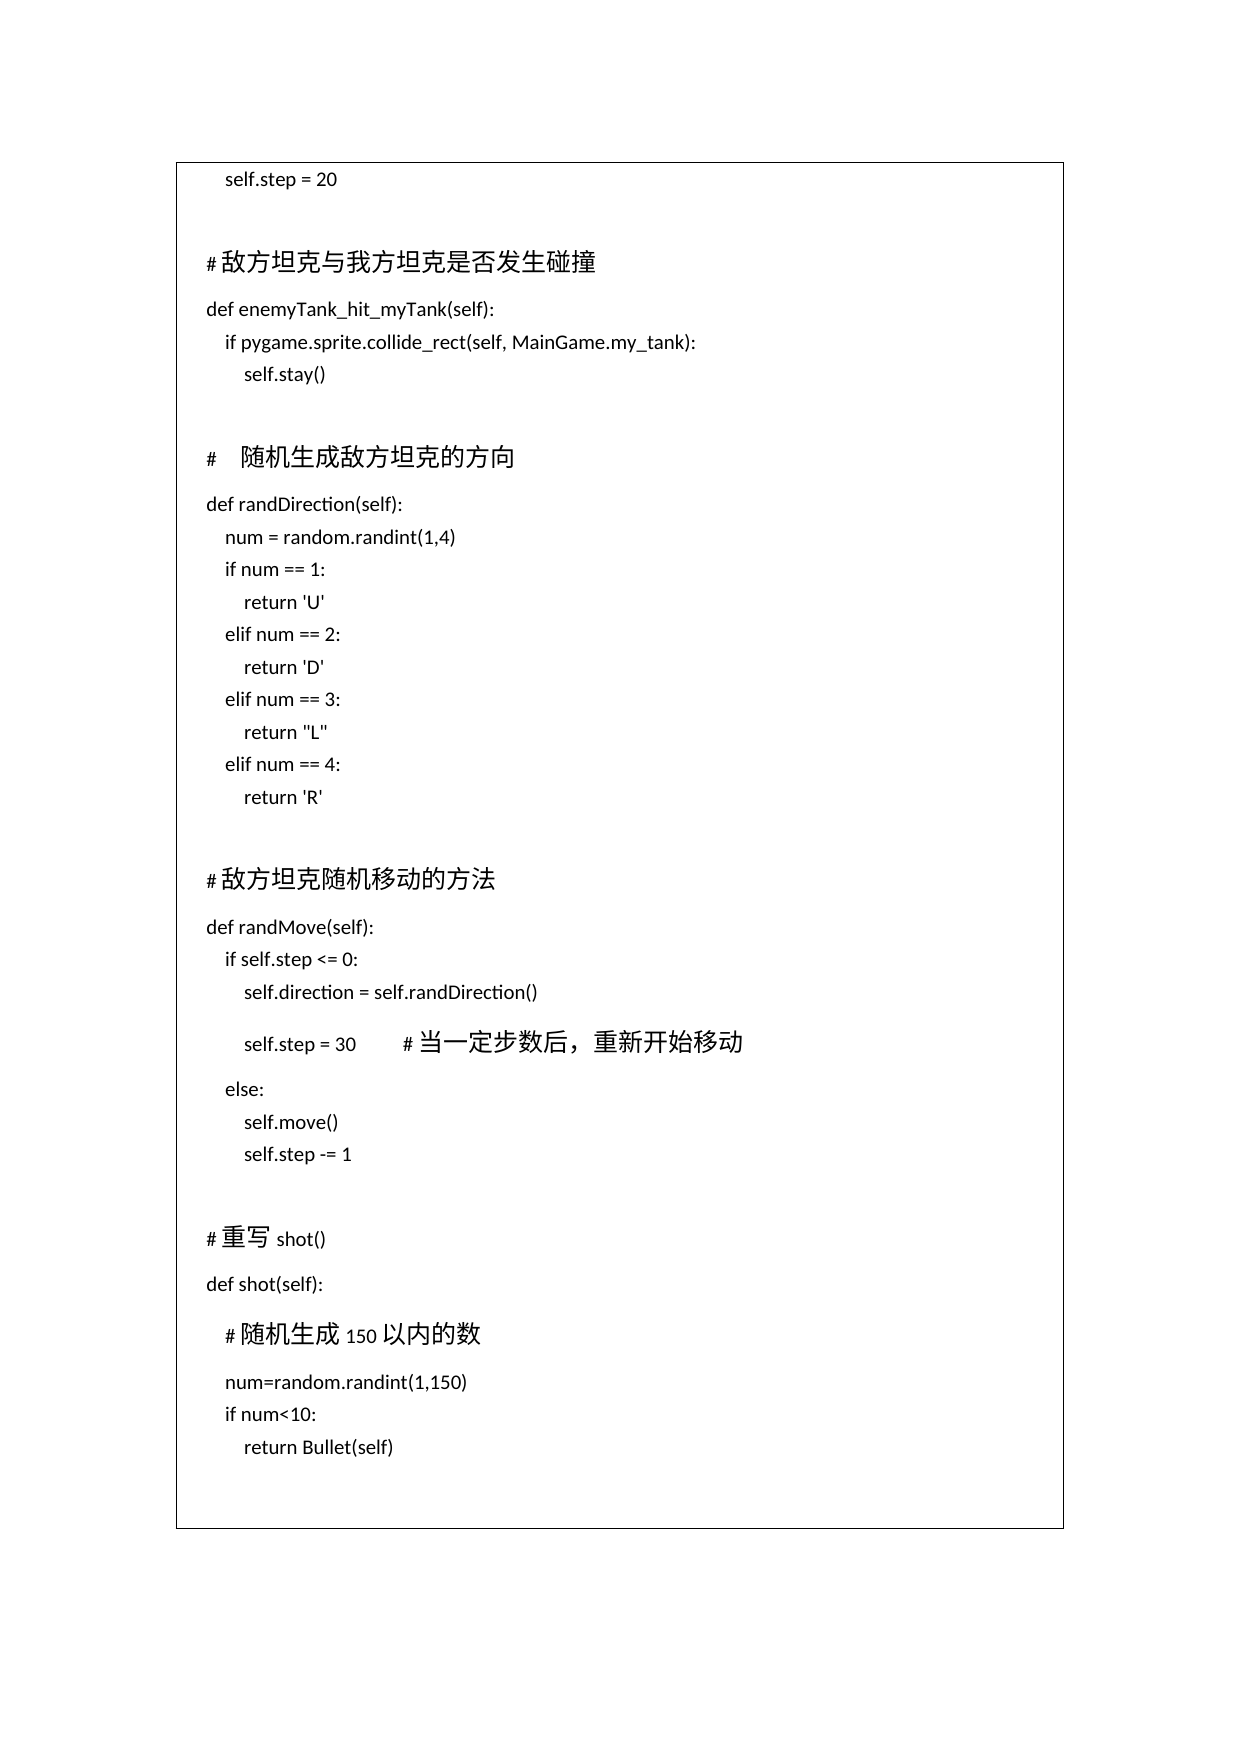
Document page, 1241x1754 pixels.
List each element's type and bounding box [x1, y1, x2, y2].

table_header [177, 163, 1063, 1528]
